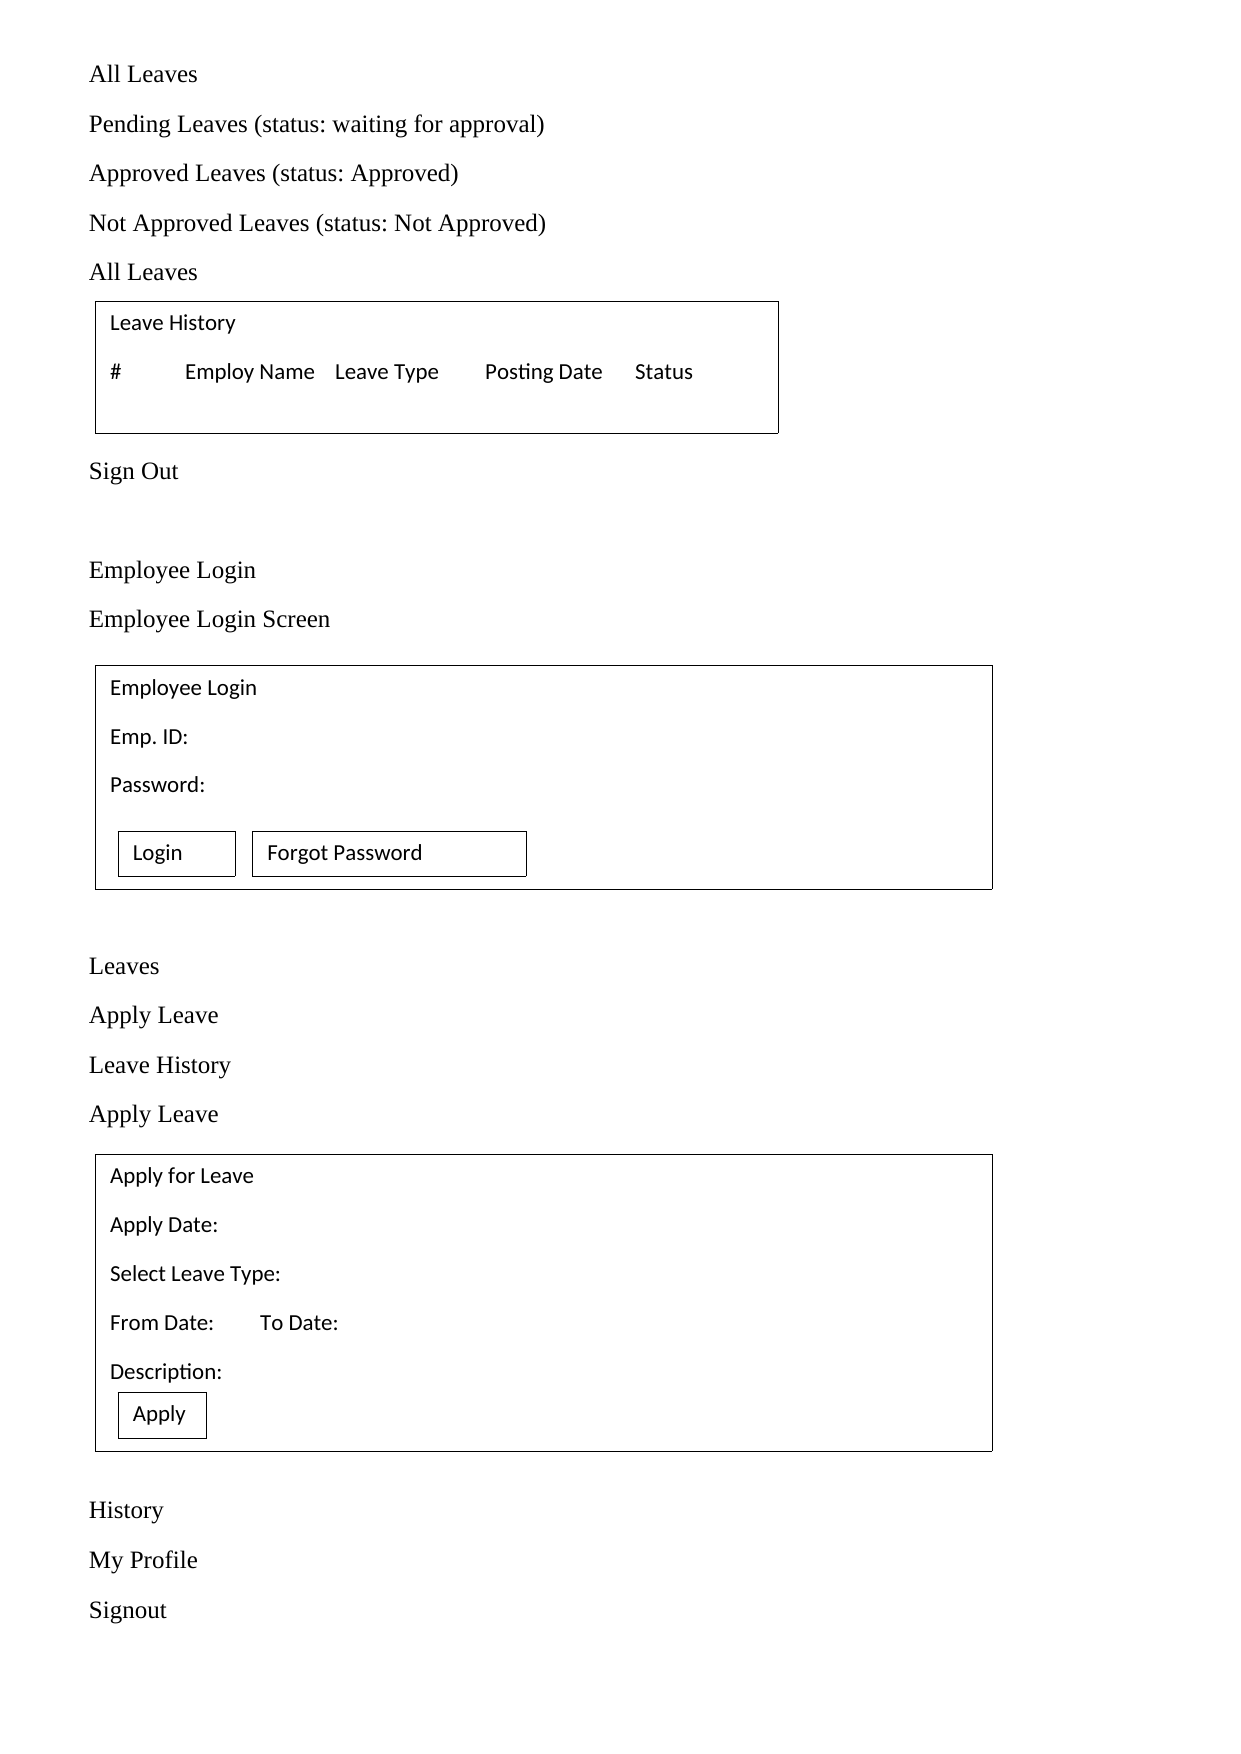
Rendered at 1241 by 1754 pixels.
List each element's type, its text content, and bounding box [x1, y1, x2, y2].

text History [89, 1496, 1181, 1524]
text Employee Login [89, 555, 1181, 584]
text All Leaves [89, 257, 1181, 286]
text All Leaves [89, 59, 1181, 88]
text Apply Leave [89, 1099, 1181, 1128]
text Apply Leave [89, 1000, 1181, 1029]
text Not Approved Leaves (status: Not Approved) [89, 208, 1181, 237]
text Approved Leaves (status: Approved) [89, 158, 1181, 187]
text Leave History [89, 1050, 1181, 1079]
text Sign Out [89, 456, 1181, 484]
text Signout [89, 1595, 1181, 1623]
text Employee Login Screen [89, 604, 1181, 633]
text Leaves [89, 951, 1181, 979]
text Pending Leaves (status: waiting for approval) [89, 109, 1181, 137]
text My Profile [89, 1545, 1181, 1574]
